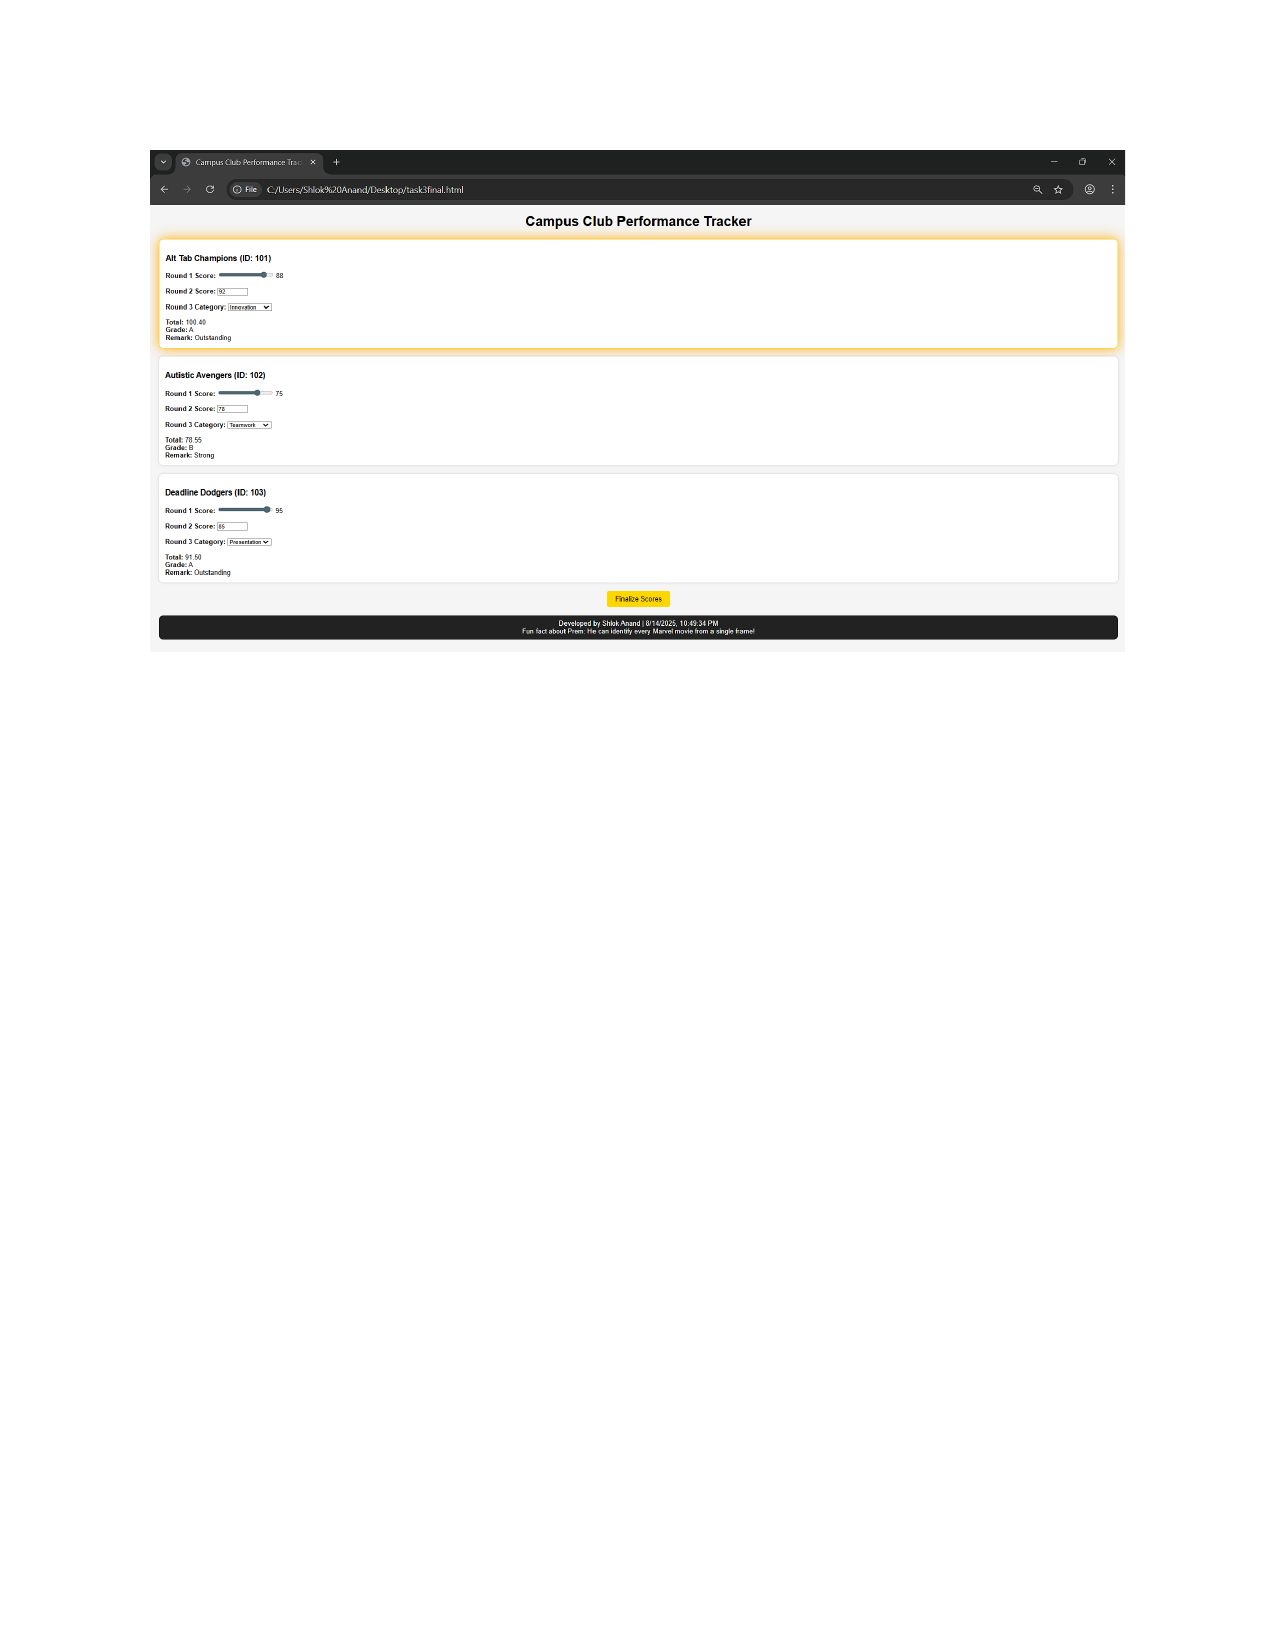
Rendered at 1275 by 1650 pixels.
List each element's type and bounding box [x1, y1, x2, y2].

picture [150, 150, 1125, 652]
